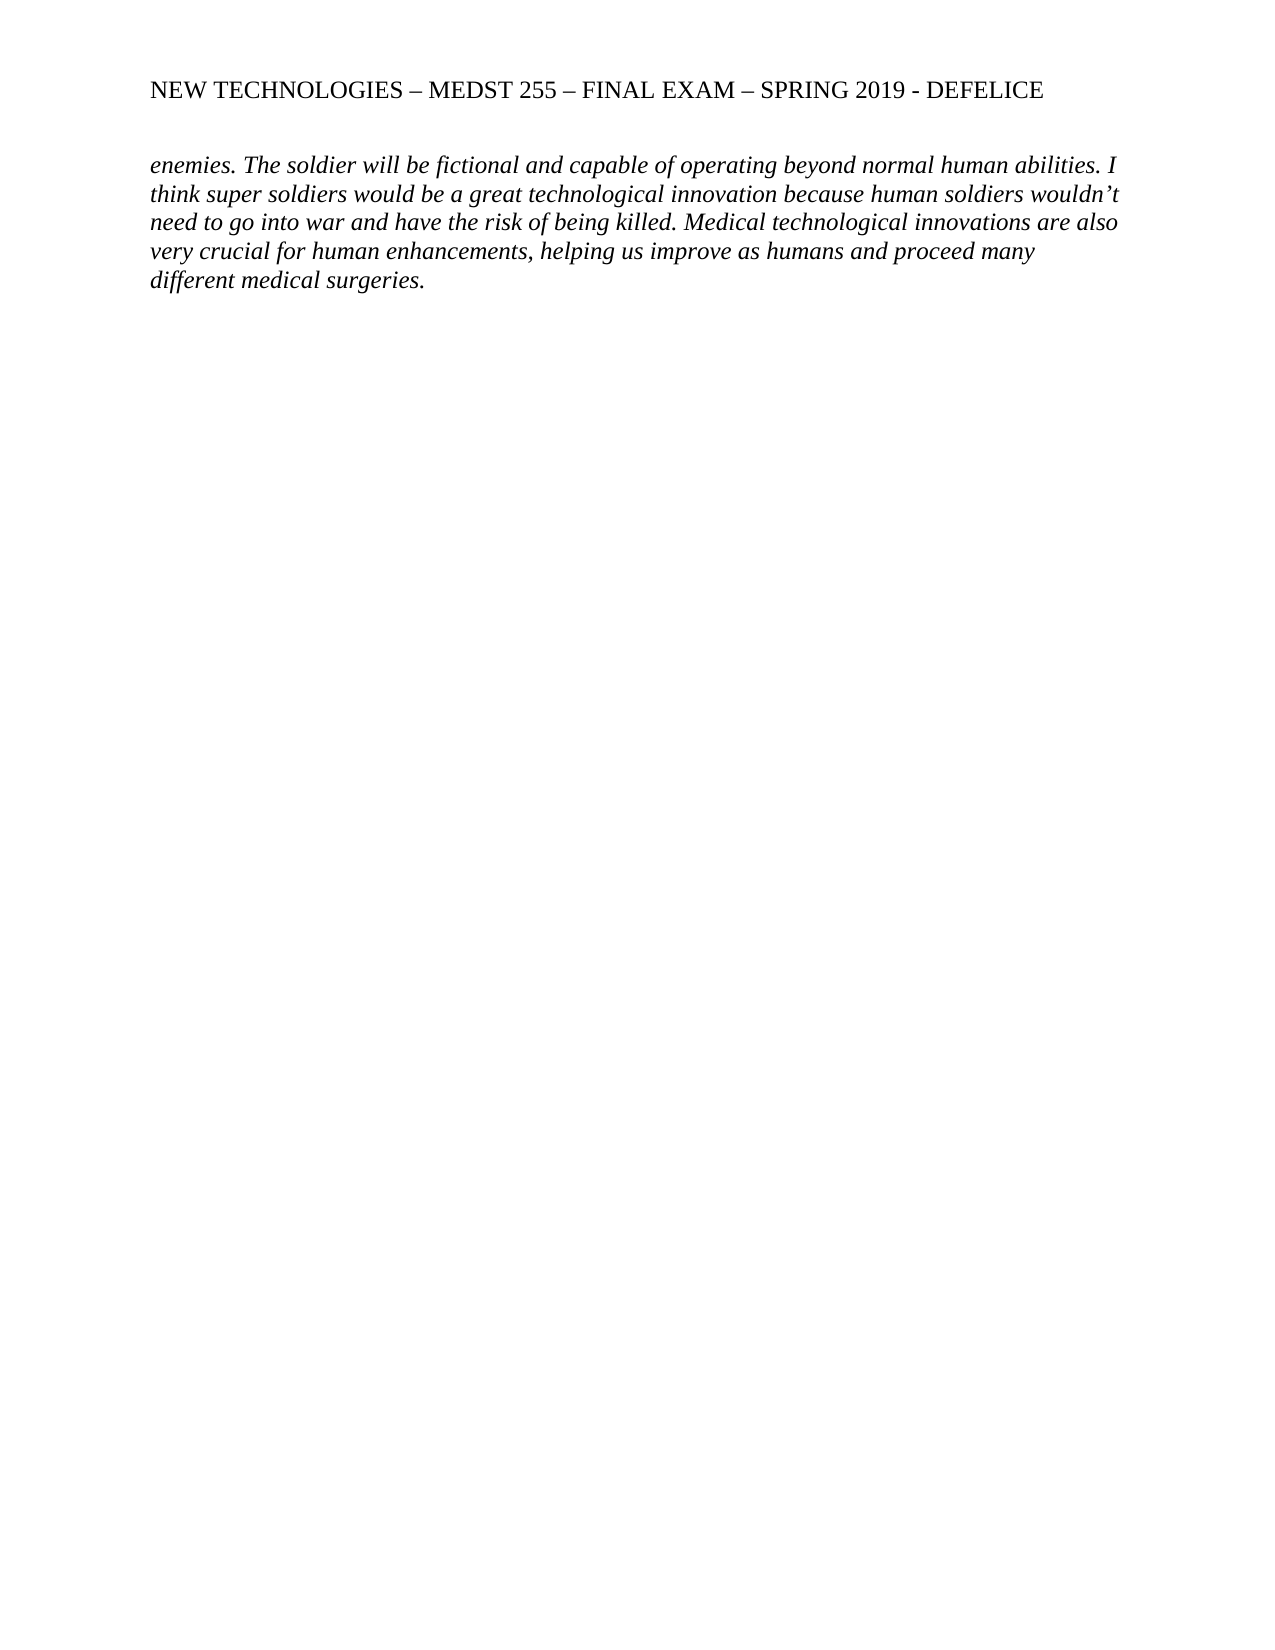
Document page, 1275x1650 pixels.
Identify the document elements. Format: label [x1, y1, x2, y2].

text [150, 150, 1125, 294]
